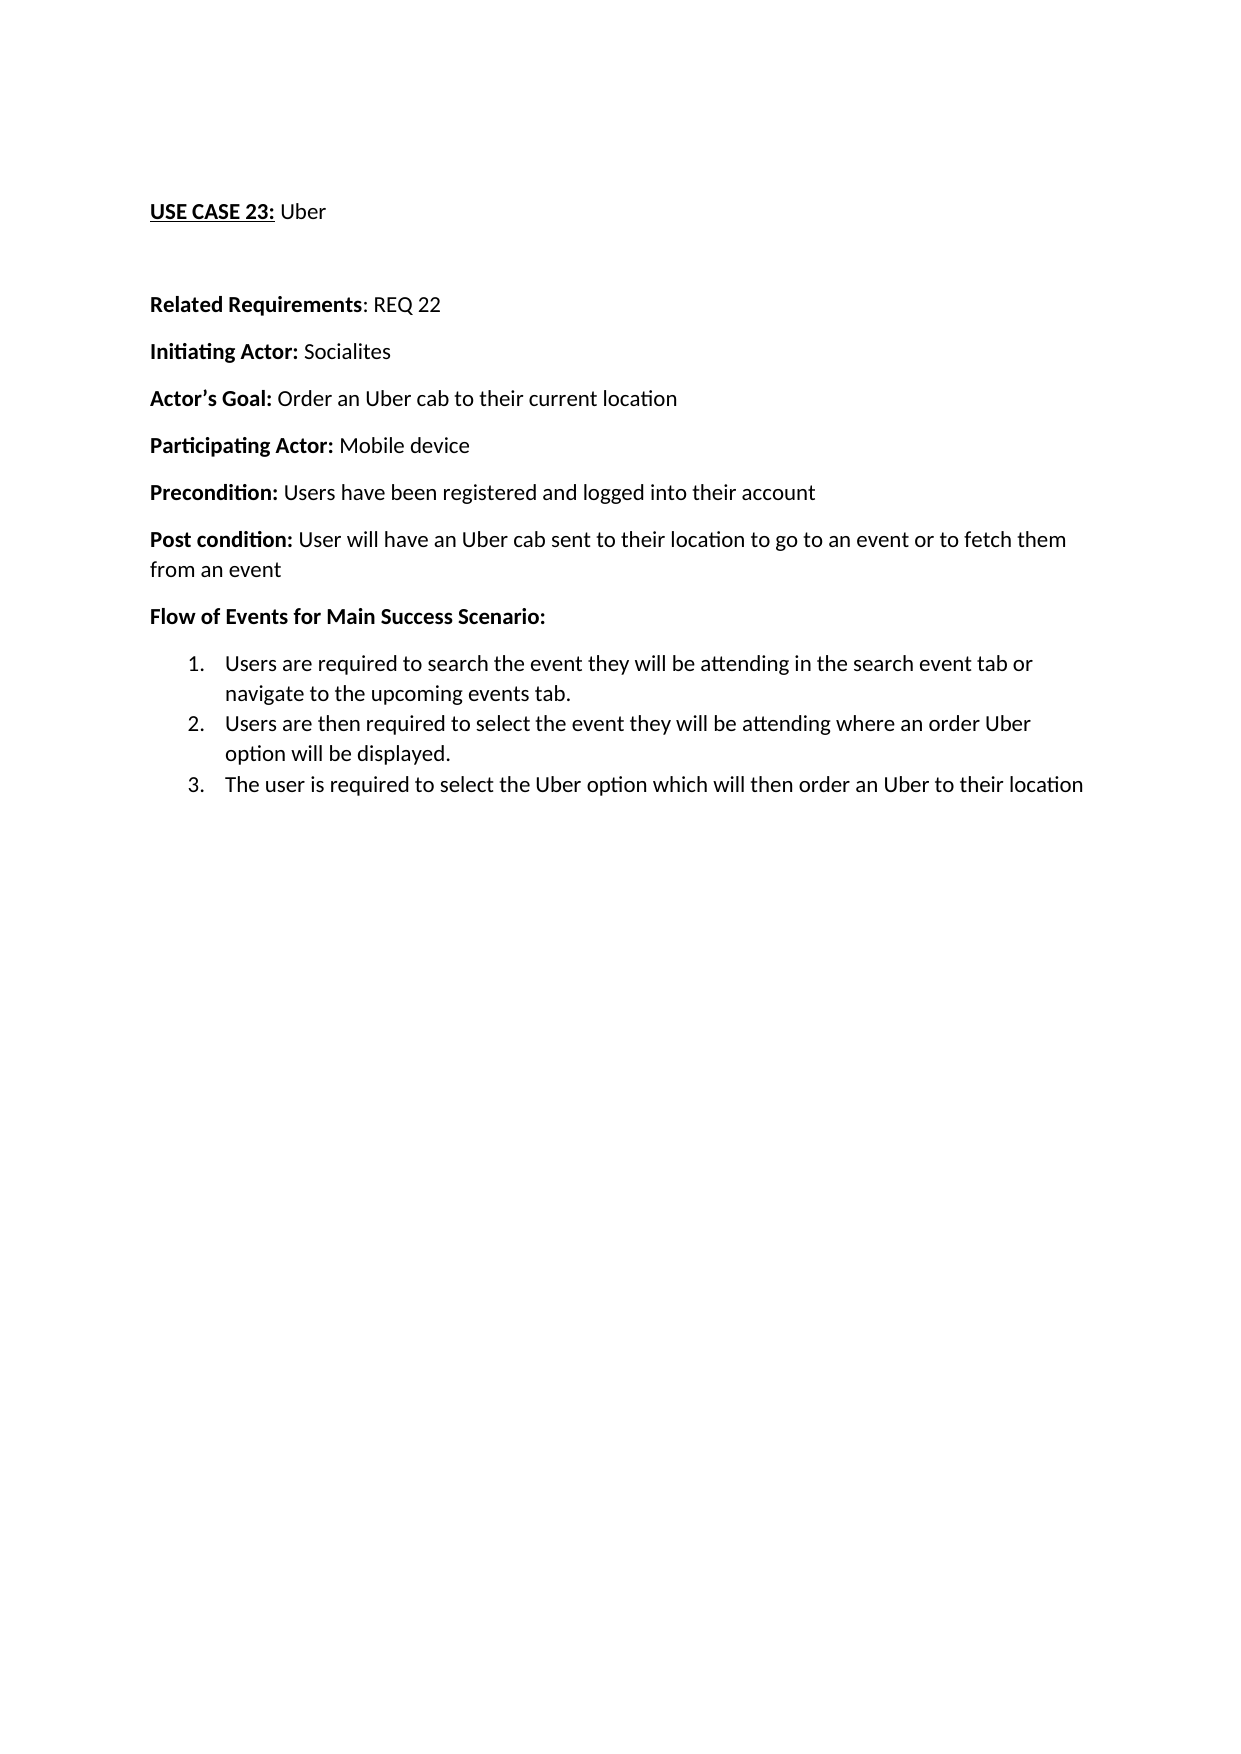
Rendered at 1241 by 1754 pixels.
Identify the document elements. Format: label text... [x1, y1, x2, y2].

text Actor’s Goal: Order an Uber cab to their current location [150, 384, 1090, 412]
list Users are required to search the event they will be attending in the search event tab or navigate to the upcoming events tab. [187, 649, 1090, 707]
list The user is required to select the Uber option which will then order an Uber to their location [187, 770, 1090, 798]
text Precondition: Users have been registered and logged into their account [150, 478, 1090, 506]
text Initiating Actor: Socialites [150, 337, 1090, 366]
text Post condition: User will have an Uber cab sent to their location to go to an event or to fetch them from an event [150, 525, 1090, 583]
text Flow of Events for Main Success Scenario: [150, 602, 1090, 630]
list Users are then required to select the event they will be attending where an order Uber option will be displayed. [187, 709, 1090, 768]
text Related Requirements: REQ 22 [150, 291, 1090, 319]
text Participating Actor: Mobile device [150, 431, 1090, 459]
text USE CASE 23: Uber [150, 197, 1090, 225]
